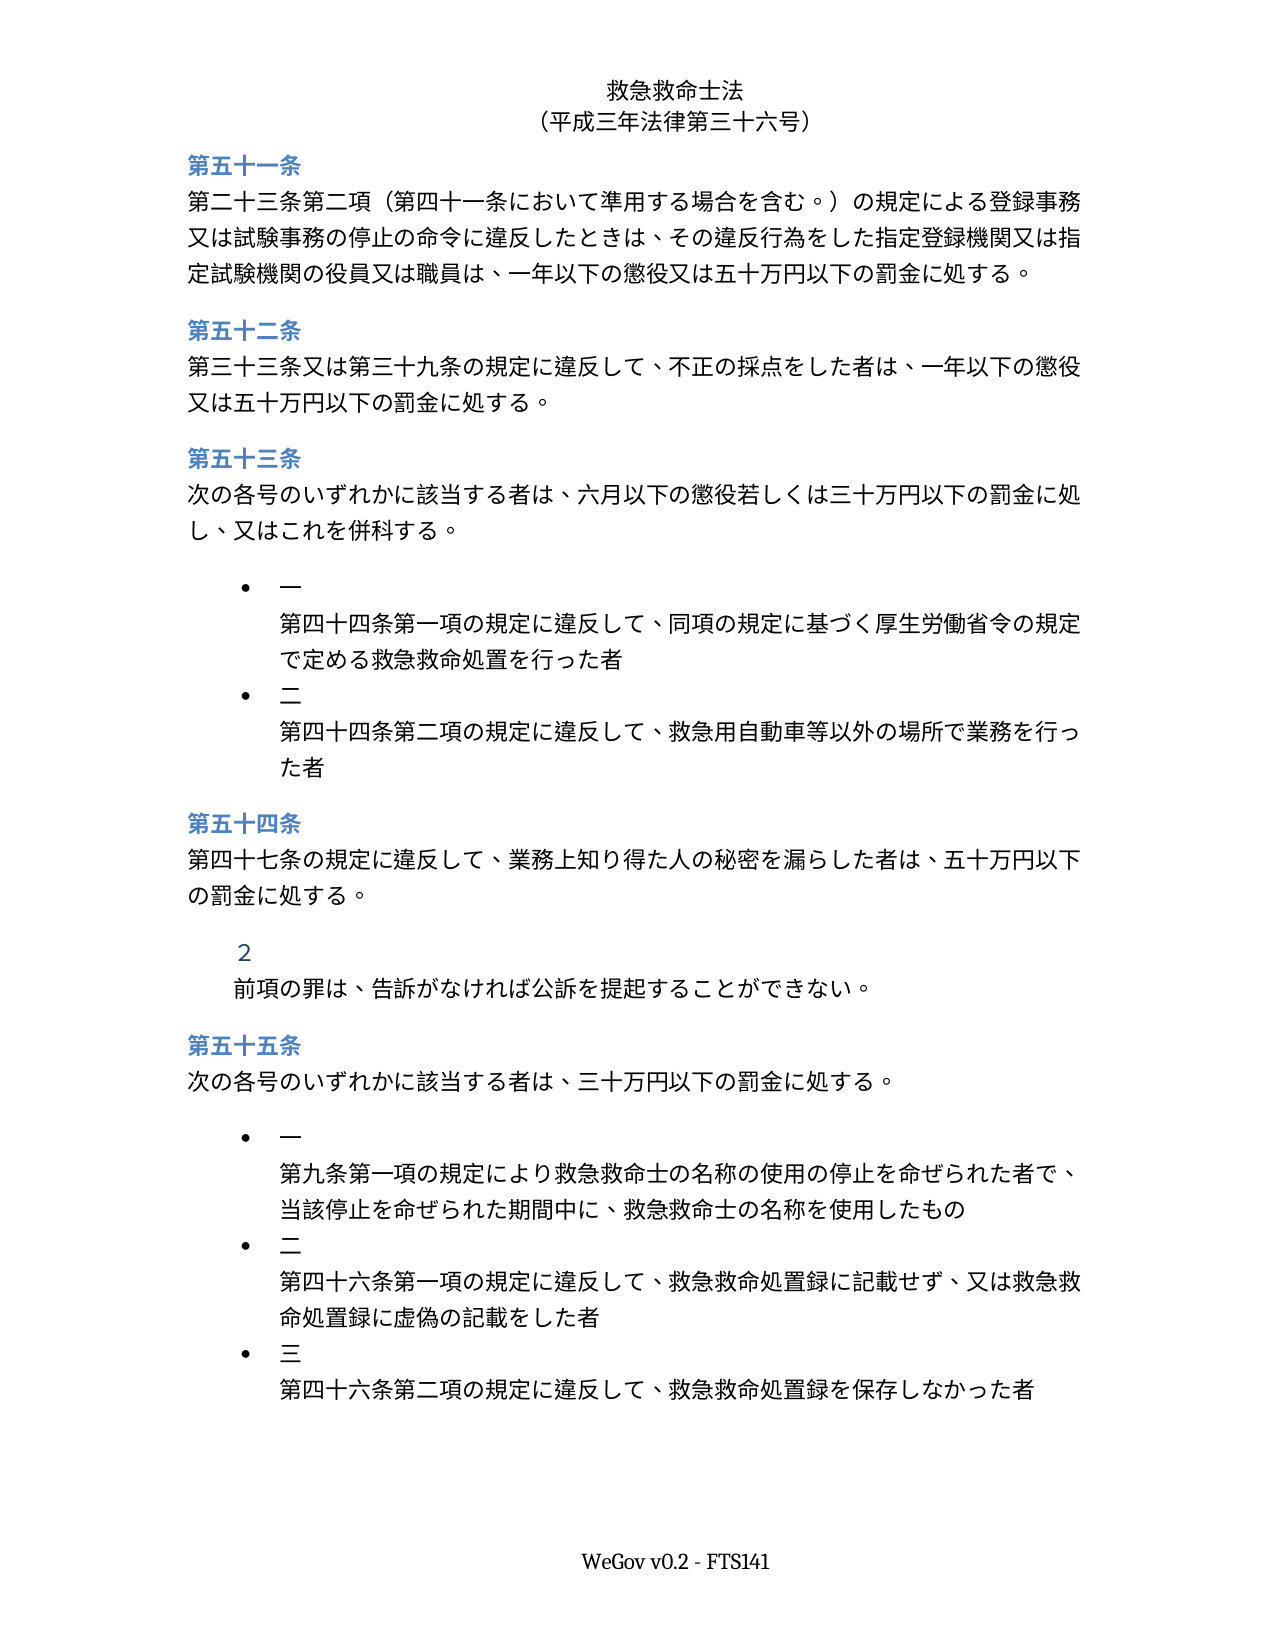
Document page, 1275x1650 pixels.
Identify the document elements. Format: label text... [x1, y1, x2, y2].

list 二 第四十四条第二項の規定に違反して、救急用自動車等以外の場所で業務を行った者 [242, 680, 1087, 783]
text 第四十七条の規定に違反して、業務上知り得た人の秘密を漏らした者は、五十万円以下の罰金に処する。 [187, 844, 1087, 911]
list 一 第四十四条第一項の規定に違反して、同項の規定に基づく厚生労働省令の規定で定める救急救命処置を行った者 [242, 572, 1087, 675]
list 二 第四十六条第一項の規定に違反して、救急救命処置録に記載せず、又は救急救命処置録に虚偽の記載をした者 [242, 1230, 1087, 1333]
text 次の各号のいずれかに該当する者は、三十万円以下の罰金に処する。 [187, 1066, 1087, 1097]
list 一 第九条第一項の規定により救急救命士の名称の使用の停止を命ぜられた者で、当該停止を命ぜられた期間中に、救急救命士の名称を使用したもの [242, 1122, 1087, 1226]
text 次の各号のいずれかに該当する者は、六月以下の懲役若しくは三十万円以下の罰金に処し、又はこれを併科する。 [187, 479, 1087, 546]
subtitle 第五十二条 [187, 314, 1087, 346]
subtitle 第五十一条 [187, 150, 1087, 181]
subtitle 第五十三条 [187, 443, 1087, 474]
text 第二十三条第二項（第四十一条において準用する場合を含む。）の規定による登録事務又は試験事務の停止の命令に違反したときは、その違反行為をした指定登録機関又は指定試験機関の役員又は職員は、一年以下の懲役又は五十万円以下の罰金に処する。 [187, 186, 1087, 289]
list 三 第四十六条第二項の規定に違反して、救急救命処置録を保存しなかった者 [242, 1338, 1087, 1405]
subtitle ２ [233, 937, 1087, 968]
text 前項の罪は、告訴がなければ公訴を提起することができない。 [233, 973, 1087, 1004]
subtitle 第五十四条 [187, 808, 1087, 839]
text 第三十三条又は第三十九条の規定に違反して、不正の採点をした者は、一年以下の懲役又は五十万円以下の罰金に処する。 [187, 351, 1087, 418]
subtitle 第五十五条 [187, 1030, 1087, 1061]
